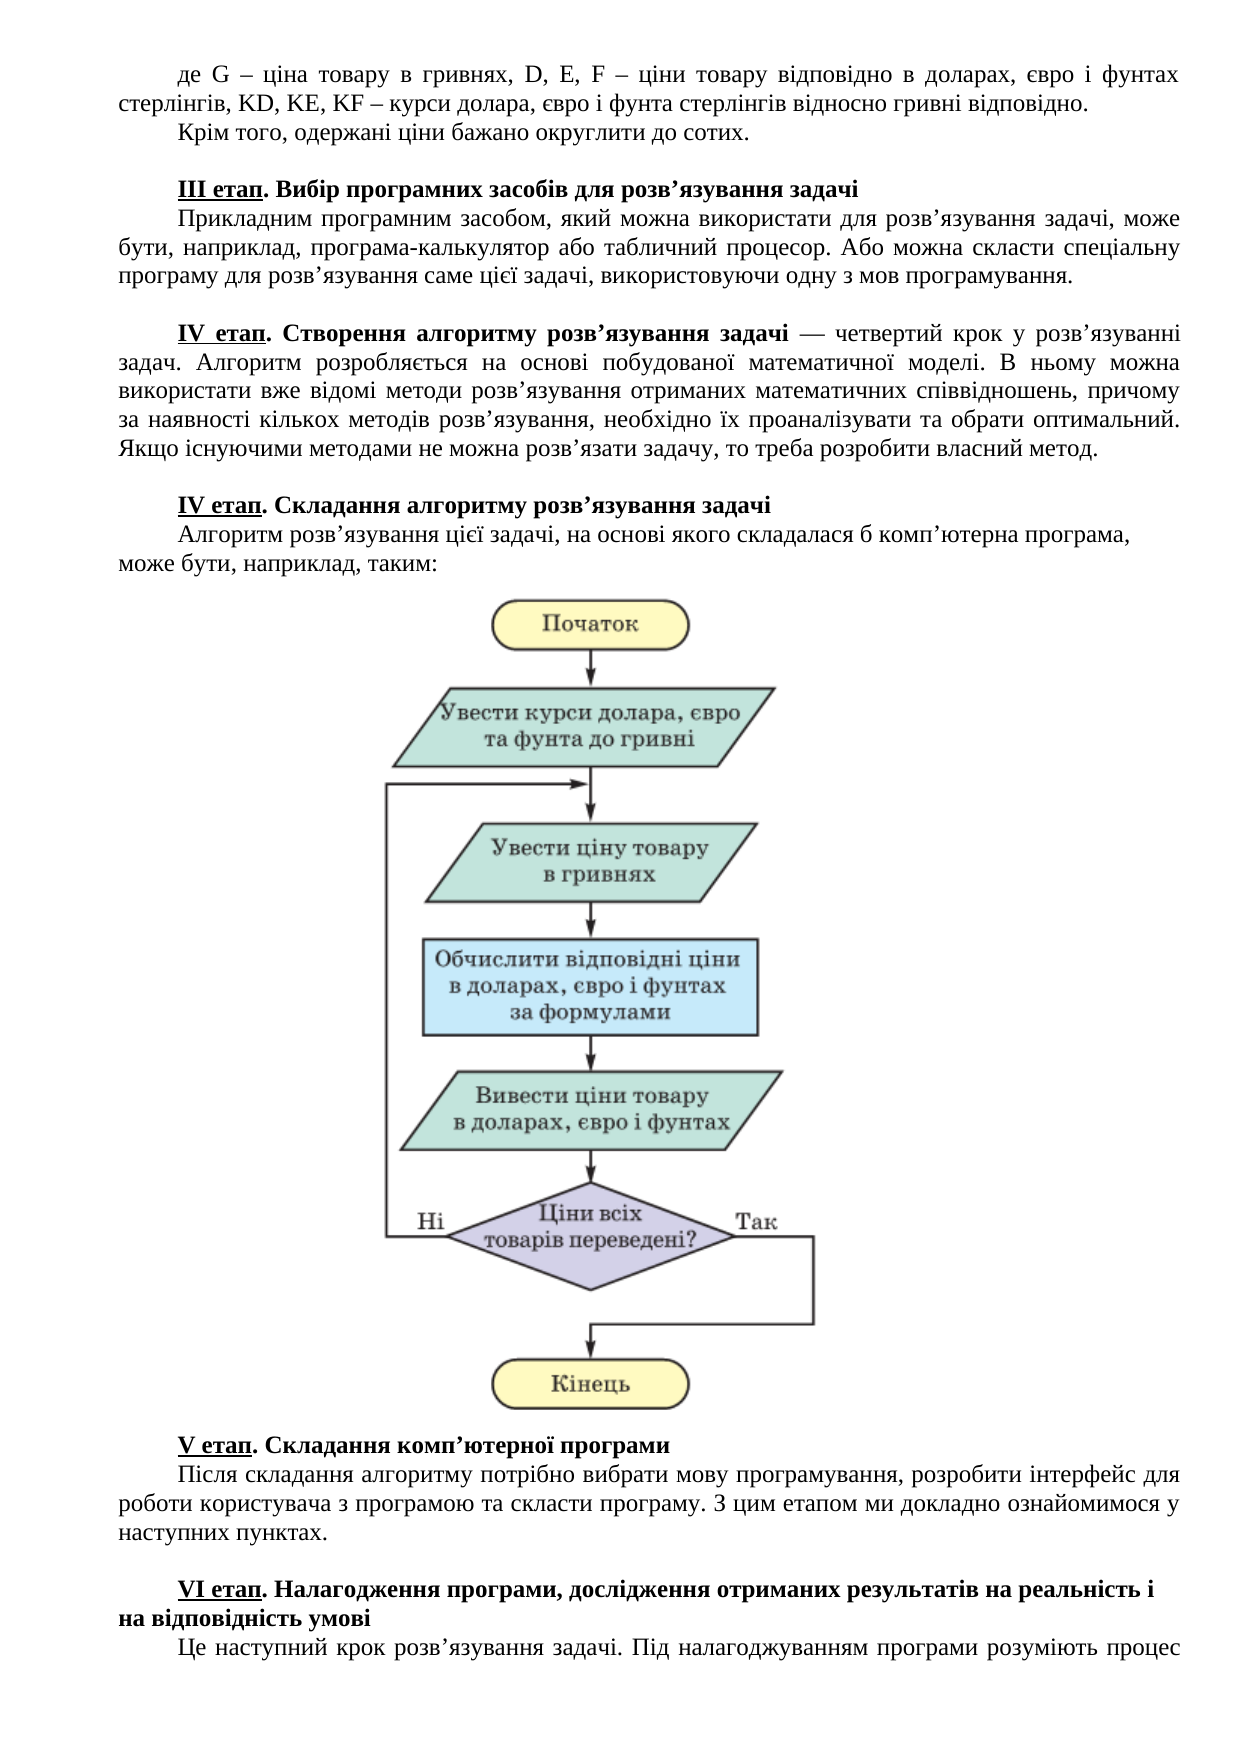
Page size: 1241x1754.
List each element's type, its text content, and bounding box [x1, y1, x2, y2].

text IV етап. Складання алгоритму розв’язування задачі [118, 490, 1181, 519]
text VІ етап. Налагодження програми, дослідження отриманих результатів на реальність і на відповідність умові [118, 1574, 1181, 1632]
text Крім того, одержані ціни бажано округлити до сотих. [118, 117, 1181, 145]
text ІV етап. Створення алгоритму розв’язування задачі — четвертий крок у розв’язуванні задач. Алгоритм розробляється на основі побудованої математичної моделі. В ньому можна використати вже відомі методи розв’язування отриманих математичних співвідношень, причому за наявності кількох методів розв’язування, необхідно їх проаналізувати та обрати оптимальний. Якщо існуючими методами не можна розв’язати задачу, то треба розробити власний метод. [118, 318, 1181, 462]
text де G – ціна товару в гривнях, D, E, F – ціни товару відповідно в доларах, євро і фунтах стерлінгів, KD, KE, KF – курси долара, євро і фунта стерлінгів відносно гривні відповідно. [118, 59, 1181, 117]
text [118, 1632, 1181, 1660]
text Після складання алгоритму потрібно вибрати мову програмування, розробити інтерфейс для роботи користувача з програмою та скласти програму. З цим етапом ми докладно ознайомимося у наступних пунктах. [118, 1459, 1181, 1545]
text Алгоритм розв’язування цієї задачі, на основі якого складалася б комп’ютерна програма, може бути, наприклад, таким: [118, 519, 1181, 577]
picture [377, 578, 823, 1416]
text V етап. Складання комп’ютерної програми [118, 1430, 1181, 1459]
text ІІІ етап. Вибір програмних засобів для розв’язування задачі [118, 174, 1181, 203]
text Прикладним програмним засобом, який можна використати для розв’язування задачі, може бути, наприклад, програма-калькулятор або табличний процесор. Або можна скласти спеціальну програму для розв’язування саме цієї задачі, використовуючи одну з мов програмування. [118, 203, 1181, 289]
